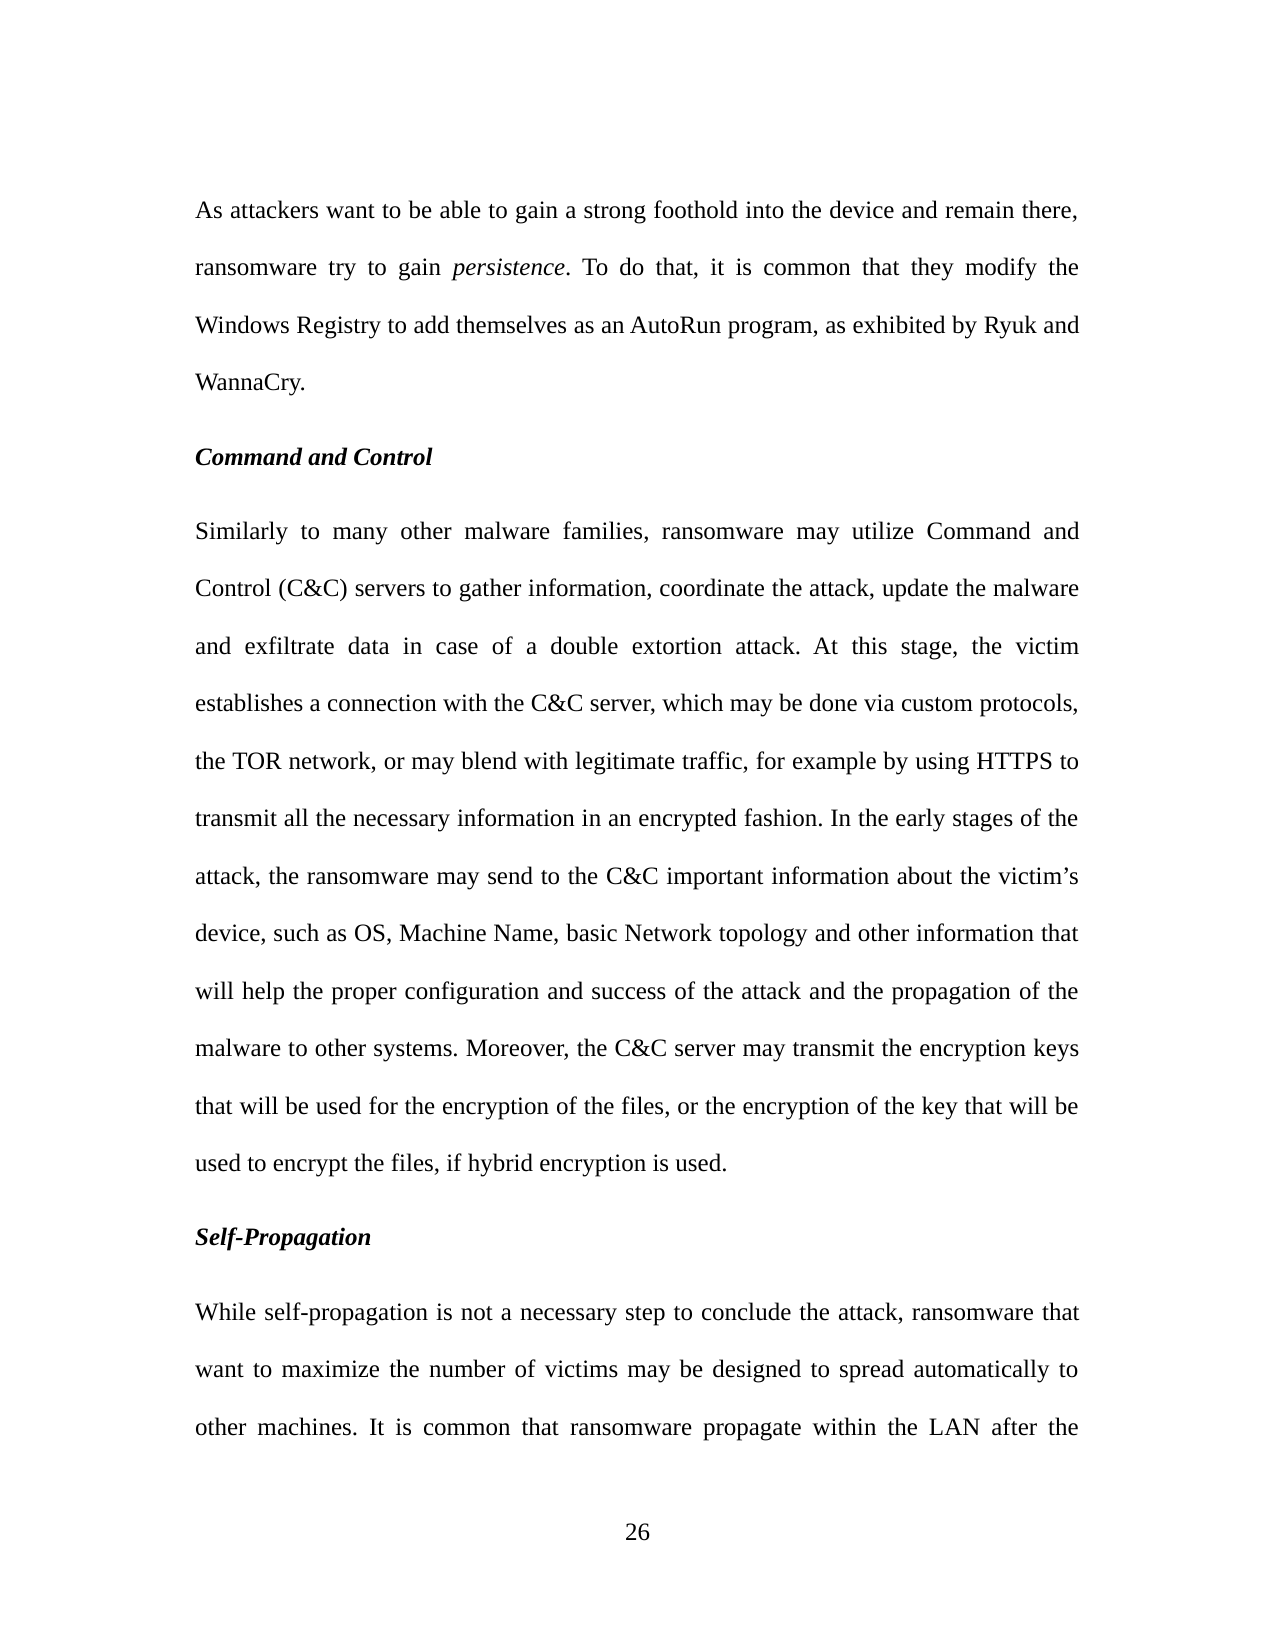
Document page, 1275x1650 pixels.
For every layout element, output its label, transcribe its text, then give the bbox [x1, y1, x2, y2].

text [195, 1297, 1080, 1440]
text Self-Propagation [195, 1222, 1080, 1251]
text As attackers want to be able to gain a strong foothold into the device and remain there, ransomware try to gain persistence. To do that, it is common that they modify the Windows Registry to add themselves as an AutoRun program, as exhibited by Ryuk and WannaCry. [195, 195, 1080, 396]
text Similarly to many other malware families, ransomware may utilize Command and Control (C&C) servers to gather information, coordinate the attack, update the malware and exfiltrate data in case of a double extortion attack. At this stage, the victim establishes a connection with the C&C server, which may be done via custom protocols, the TOR network, or may blend with legitimate traffic, for example by using HTTPS to transmit all the necessary information in an encrypted fashion. In the early stages of the attack, the ransomware may send to the C&C important information about the victim’s device, such as OS, Machine Name, basic Network topology and other information that will help the proper configuration and success of the attack and the propagation of the malware to other systems. Moreover, the C&C server may transmit the encryption keys that will be used for the encryption of the files, or the encryption of the key that will be used to encrypt the files, if hybrid encryption is used. [195, 516, 1080, 1177]
text Command and Control [195, 442, 1080, 470]
